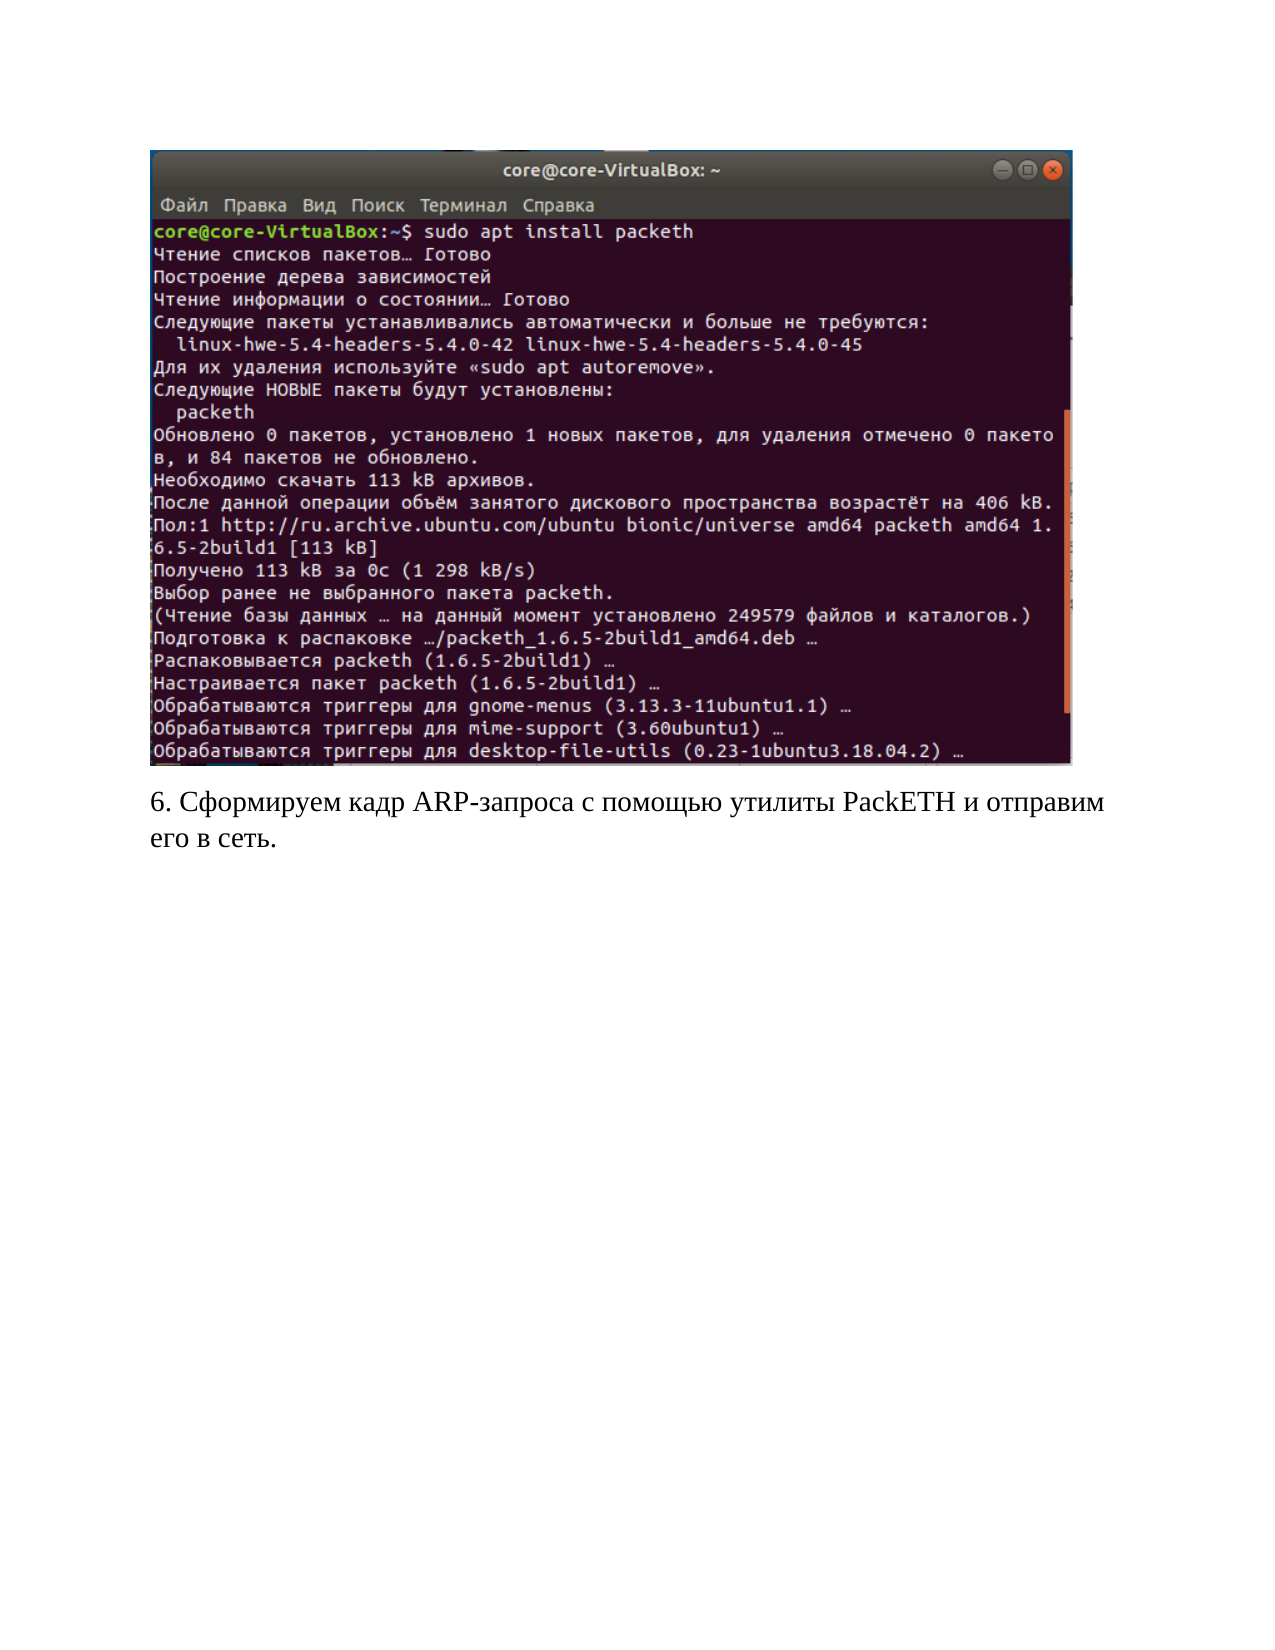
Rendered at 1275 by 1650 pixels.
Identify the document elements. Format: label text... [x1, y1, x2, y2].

picture [150, 150, 1073, 766]
text 6. Сформируем кадр ARP-запроса с помощью утилиты PackETH и отправим его в сеть. [150, 784, 1125, 854]
